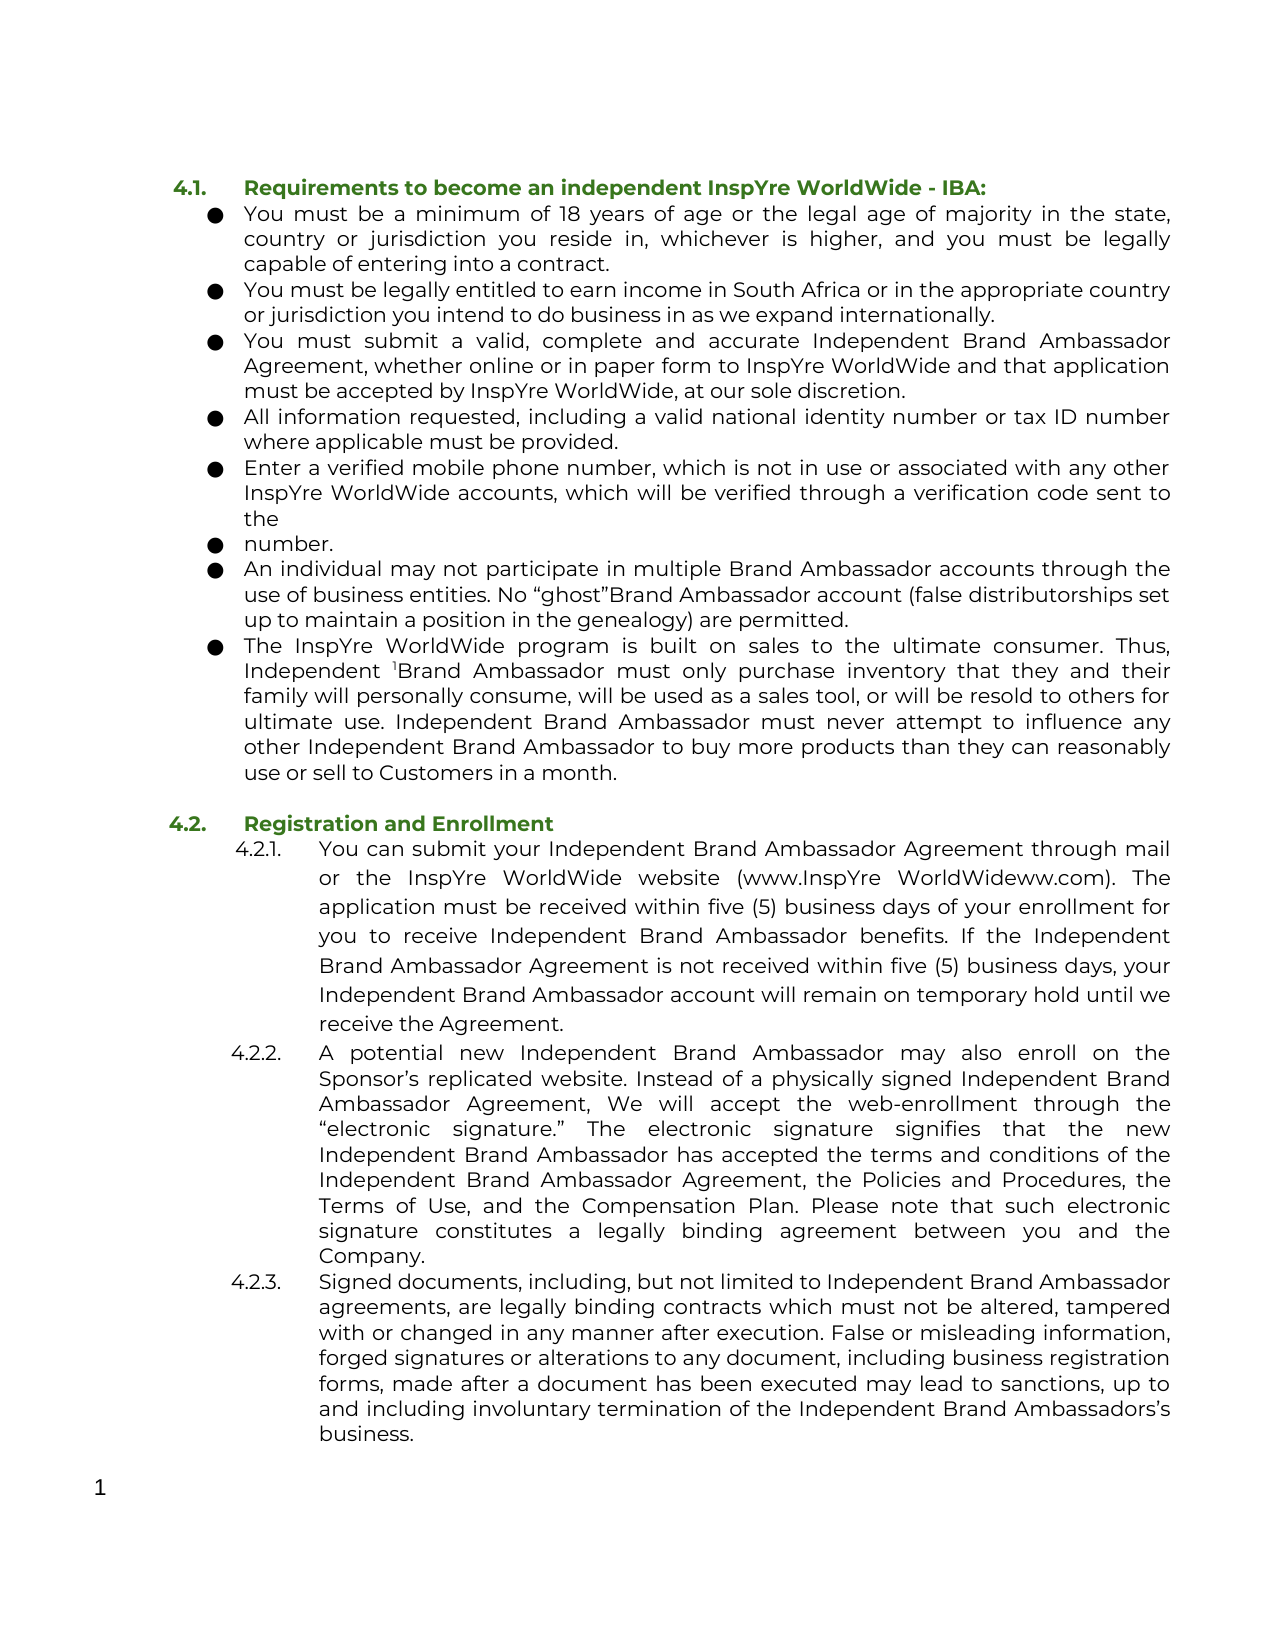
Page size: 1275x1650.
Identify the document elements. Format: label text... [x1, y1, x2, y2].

list Requirements to become an independent InspYre WorldWide - IBA: [206, 175, 1172, 201]
list You must be a minimum of 18 years of age or the legal age of majority in the state, country or jurisdiction you reside in, whichever is higher, and you must be legally capable of entering into a contract. [206, 201, 1172, 277]
list The InspYre WorldWide program is built on sales to the ultimate consumer. Thus, Independent Brand Ambassador must only purchase inventory that they and their family will personally consume, will be used as a sales tool, or will be resold to others for ultimate use. Independent Brand Ambassador must never attempt to influence any other Independent Brand Ambassador to buy more products than they can reasonably use or sell to Customers in a month. [206, 633, 1172, 785]
list You can submit your Independent Brand Ambassador Agreement through mail or the InspYre WorldWide website (www.InspYre WorldWideww.com). The application must be received within five (5) business days of your enrollment for you to receive Independent Brand Ambassador benefits. If the Independent Brand Ambassador Agreement is not received within five (5) business days, your Independent Brand Ambassador account will remain on temporary hold until we receive the Agreement. [281, 862, 1172, 1037]
list You must submit a valid, complete and accurate Independent Brand Ambassador Agreement, whether online or in paper form to InspYre WorldWide and that application must be accepted by InspYre WorldWide, at our sole discretion. [206, 328, 1172, 404]
list Signed documents, including, but not limited to Independent Brand Ambassador agreements, are legally binding contracts which must not be altered, tampered with or changed in any manner after execution. False or misleading information, forged signatures or alterations to any document, including business registration forms, made after a document has been executed may lead to sanctions, up to and including involuntary termination of the Independent Brand Ambassadors’s business. [281, 1294, 1172, 1447]
list number. [206, 531, 1172, 557]
list You must be legally entitled to earn income in South Africa or in the appropriate country or jurisdiction you intend to do business in as we expand internationally. [206, 277, 1172, 328]
list An individual may not participate in multiple Brand Ambassador accounts through the use of business entities. No “ghost”Brand Ambassador account (false distributorships set up to maintain a position in the genealogy) are permitted. [206, 557, 1172, 633]
list All information requested, including a valid national identity number or tax ID number where applicable must be provided. [206, 404, 1172, 455]
list Enter a verified mobile phone number, which is not in use or associated with any other InspYre WorldWide accounts, which will be verified through a verification code sent to the [206, 455, 1172, 531]
list Registration and Enrollment [206, 811, 1172, 836]
list A potential new Independent Brand Ambassador may also enroll on the Sponsor’s replicated website. Instead of a physically signed Independent Brand Ambassador Agreement, We will accept the web-enrollment through the “electronic signature.” The electronic signature signifies that the new Independent Brand Ambassador has accepted the terms and conditions of the Independent Brand Ambassador Agreement, the Policies and Procedures, the Terms of Use, and the Compensation Plan. Please note that such electronic signature constitutes a legally binding agreement between you and the Company. [281, 1066, 1172, 1269]
